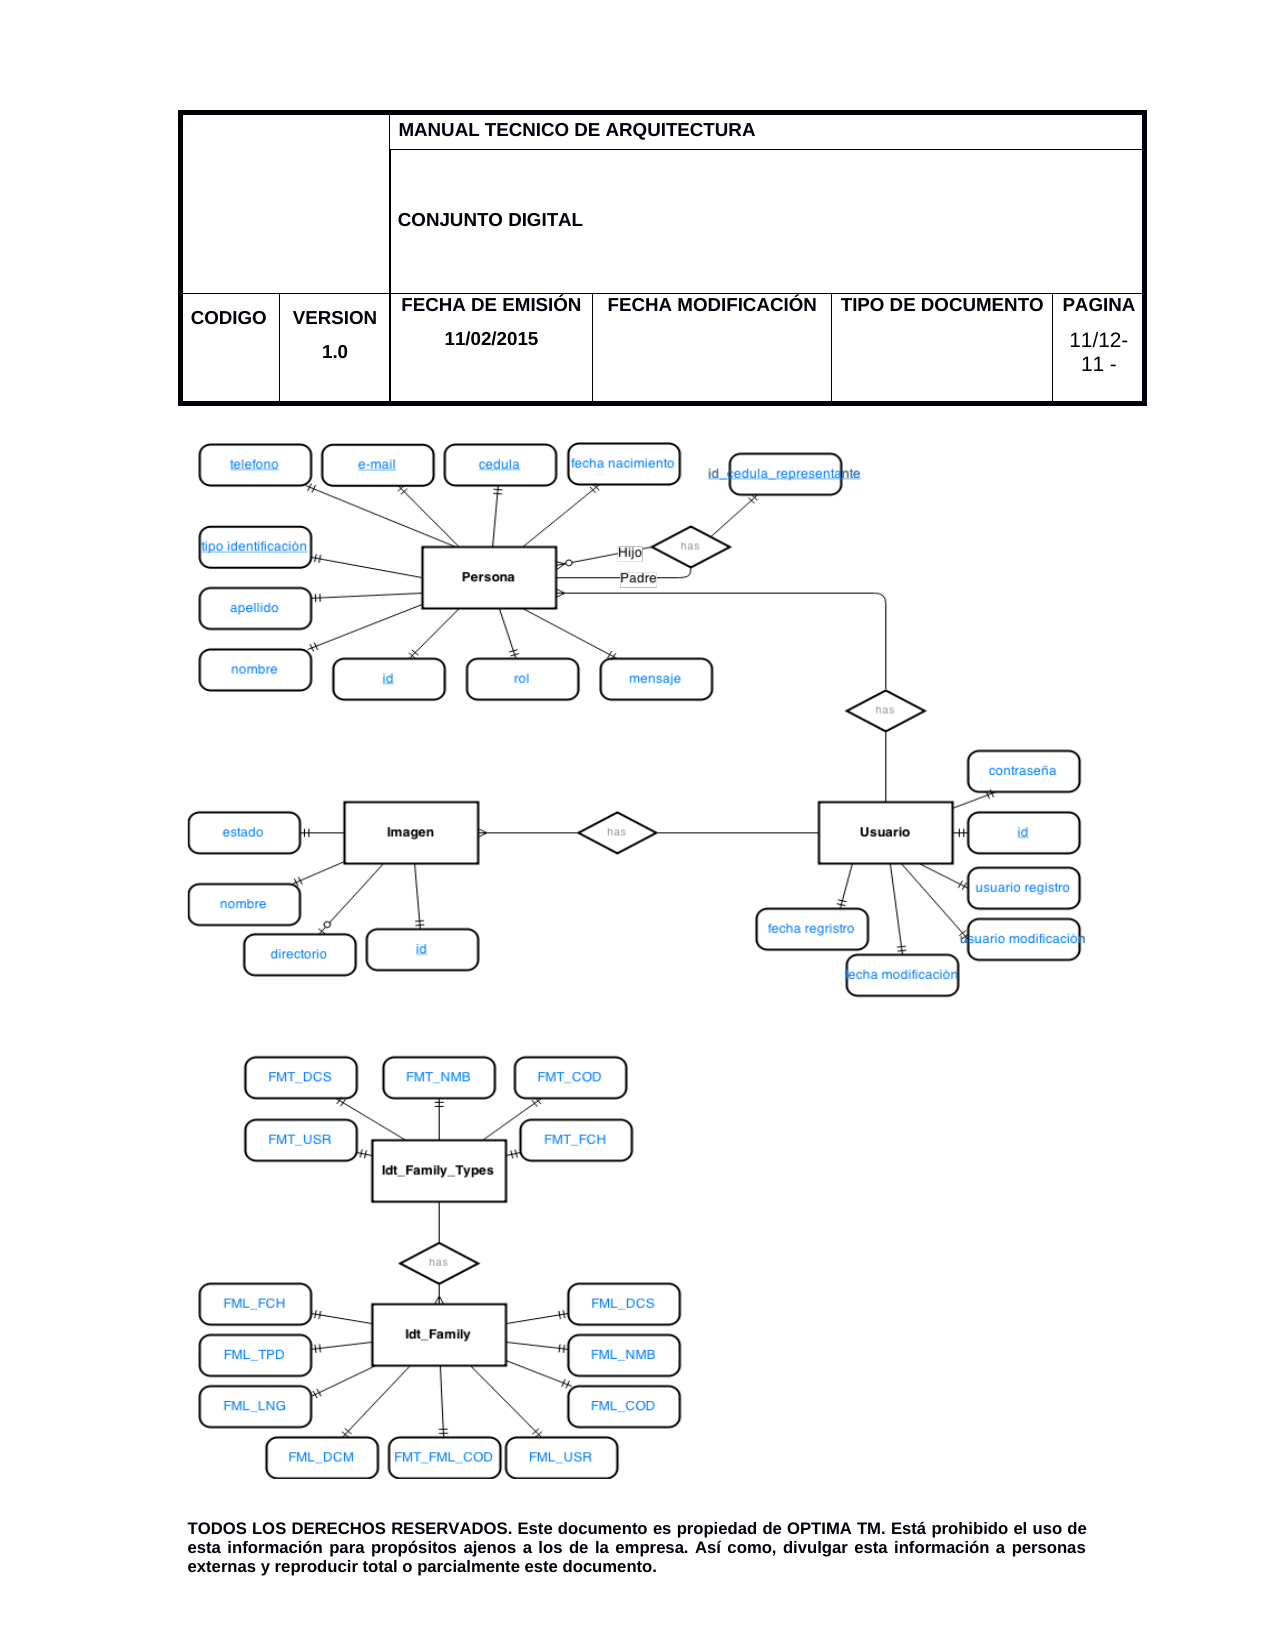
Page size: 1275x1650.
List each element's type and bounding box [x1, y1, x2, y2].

picture [187, 442, 1088, 1482]
